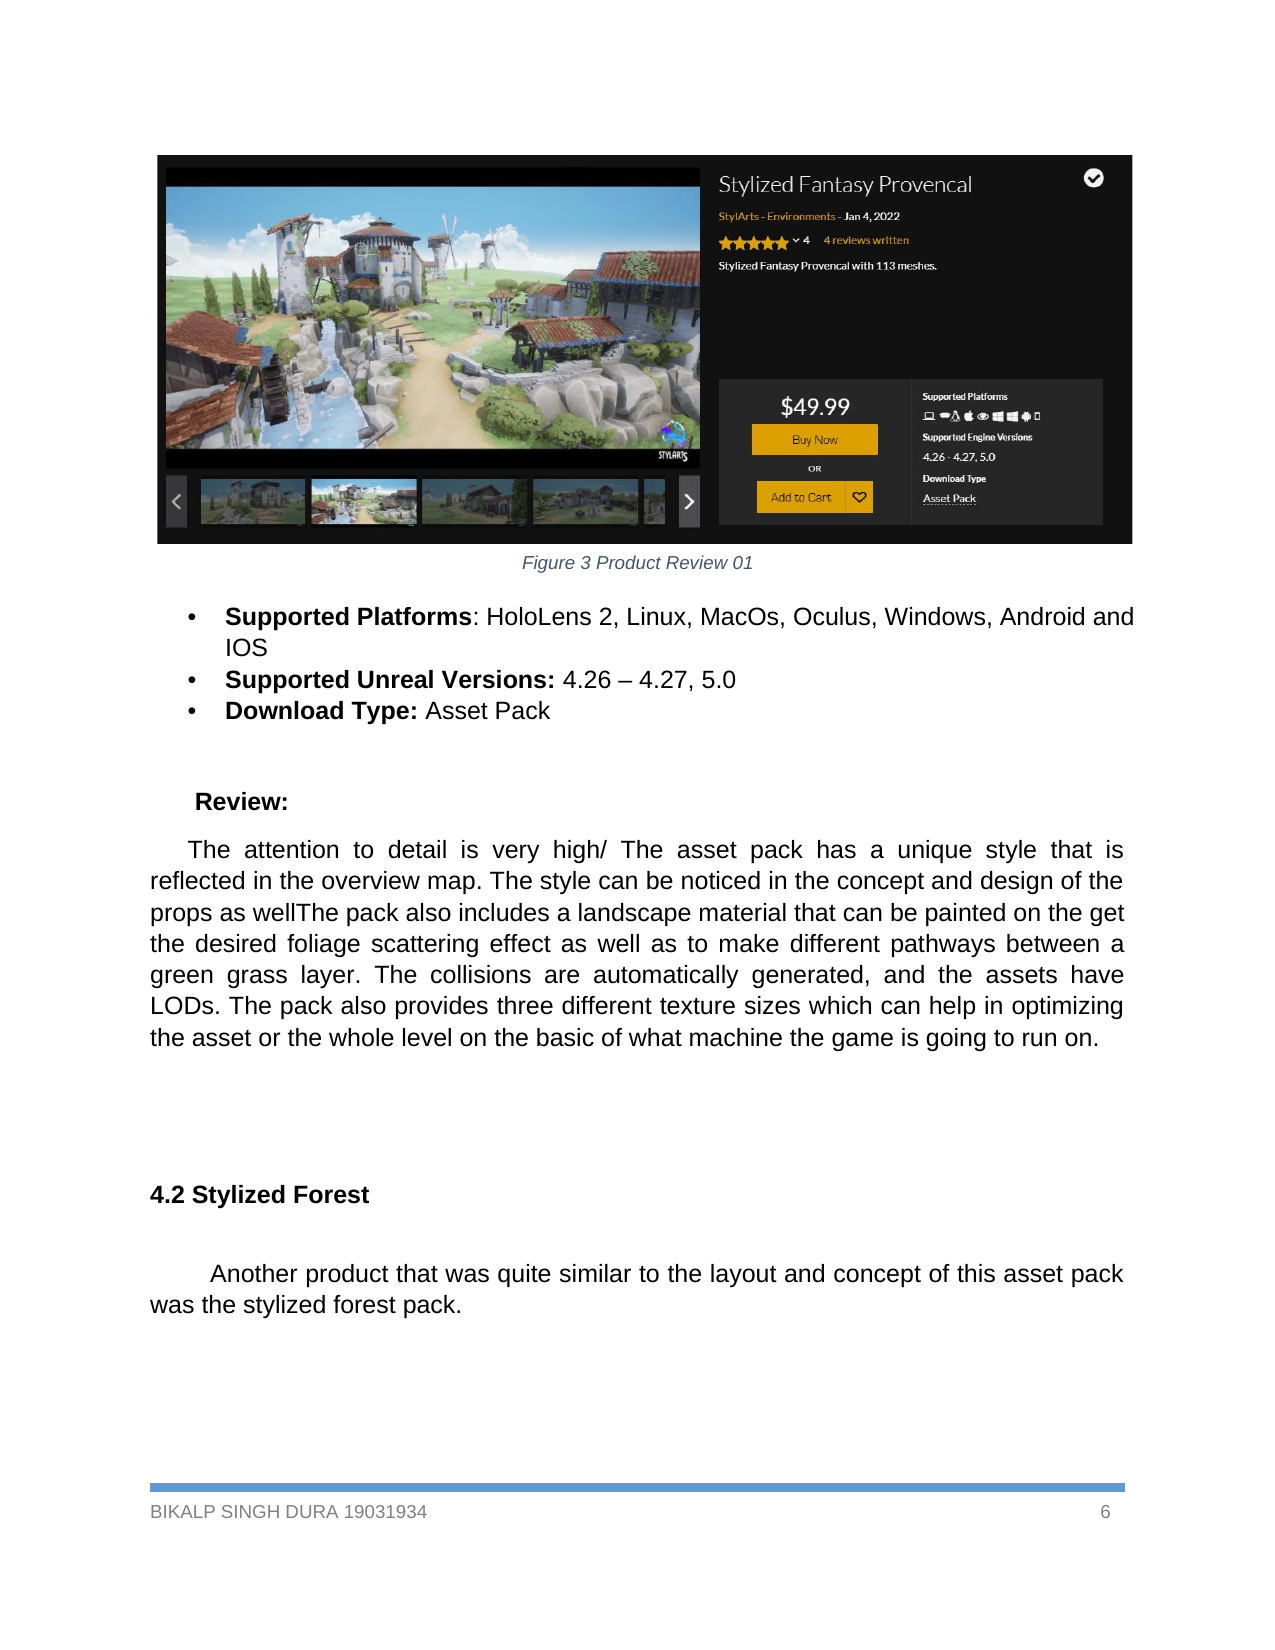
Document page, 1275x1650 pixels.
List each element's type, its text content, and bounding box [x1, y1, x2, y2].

picture [157, 155, 1133, 544]
list Supported Platforms: HoloLens 2, Linux, MacOs, Oculus, Windows, Android and IOS [187, 602, 1138, 662]
list Download Type: Asset Pack [187, 696, 1138, 725]
text The attention to detail is very high/ The asset pack has a unique style that is reflected in the overview map. The style can be noticed in the concept and design of the props as wellThe pack also includes a landscape material that can be painted on the get the desired foliage scattering effect as well as to make different pathways between a green grass layer. The collisions are automatically generated, and the assets have LODs. The pack also provides three different texture sizes which can help in optimizing the asset or the whole level on the basic of what machine the game is going to run on. [150, 835, 1126, 1051]
subtitle 4.2 Stylized Forest [150, 1180, 1138, 1209]
list Supported Unreal Versions: 4.26 – 4.27, 5.0 [187, 665, 1138, 693]
text Another product that was quite similar to the layout and concept of this asset pack was the stylized forest pack. [150, 1259, 1126, 1319]
text Figure 3 Product Review 01 [214, 552, 1061, 573]
text Review: [187, 787, 1138, 816]
